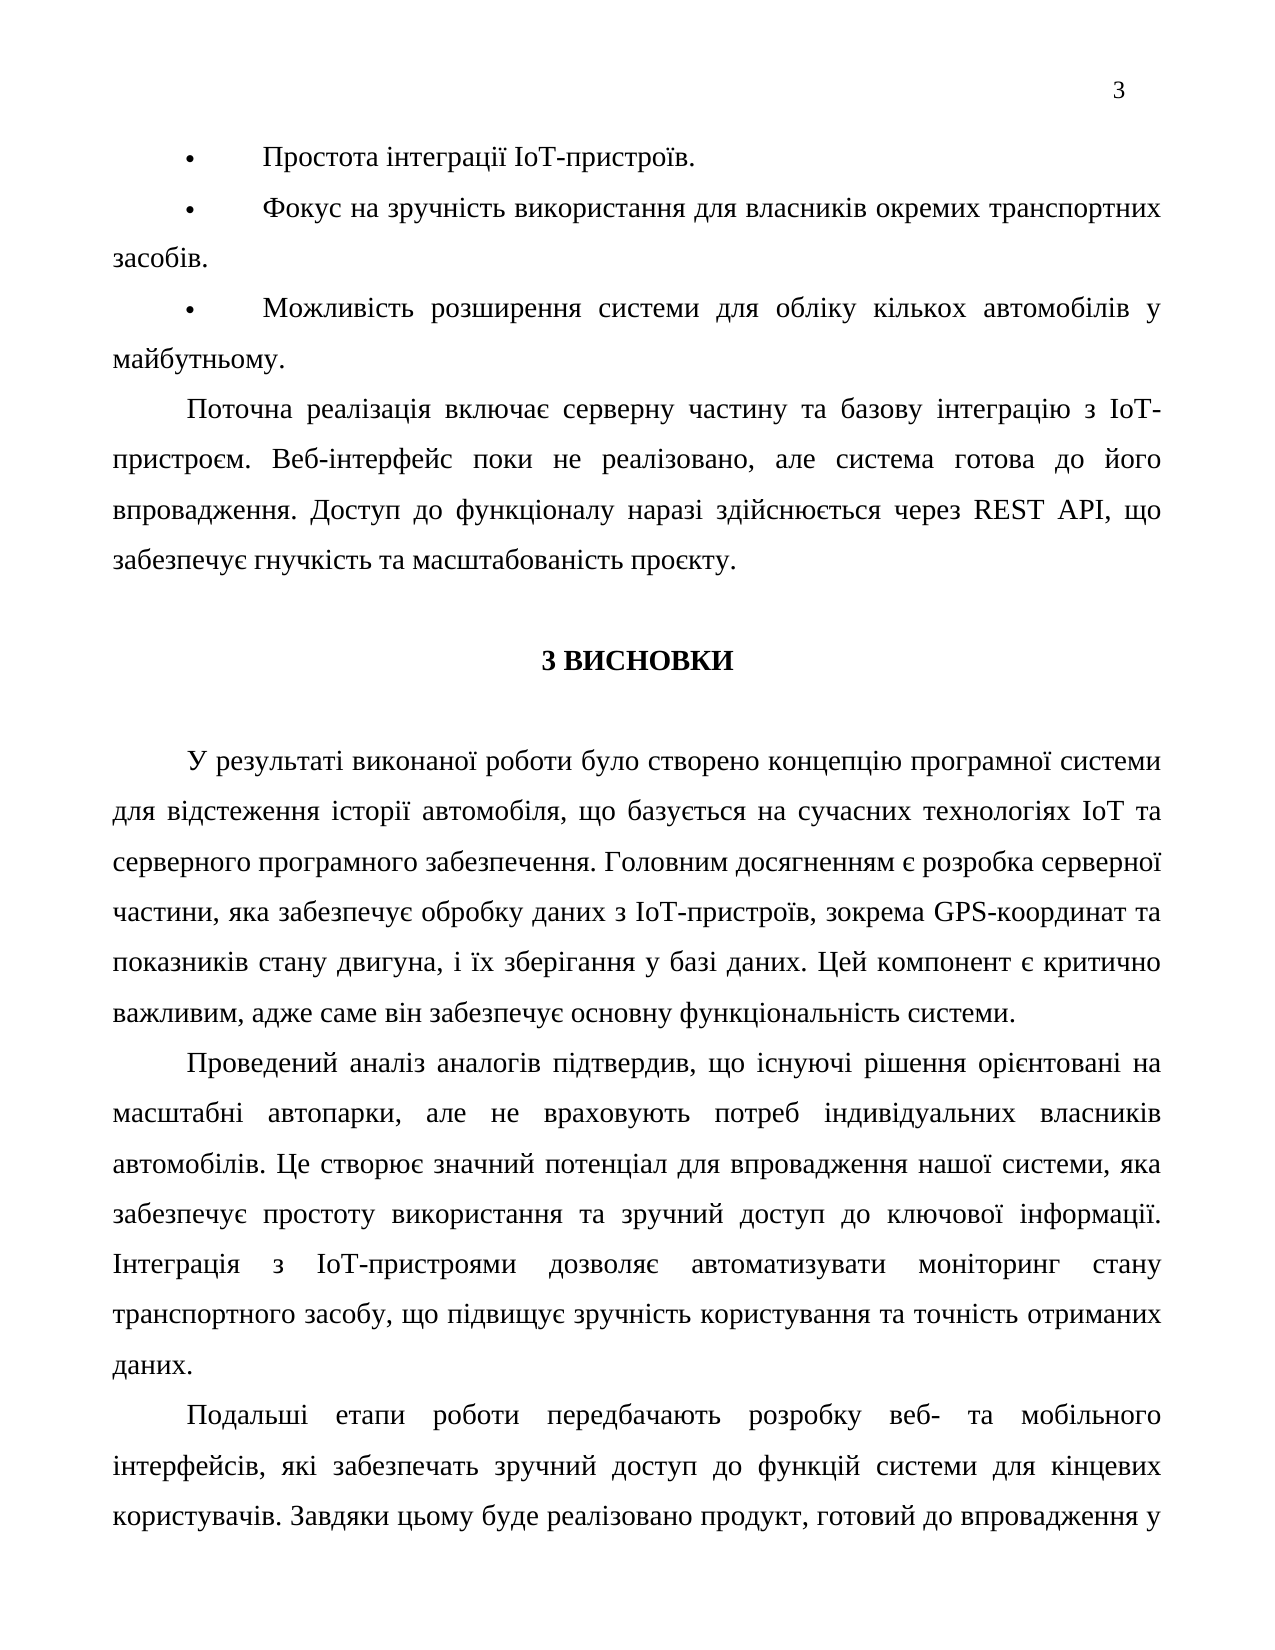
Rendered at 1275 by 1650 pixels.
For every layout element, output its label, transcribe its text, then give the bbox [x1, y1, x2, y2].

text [112, 1397, 1162, 1531]
text Поточна реалізація включає серверну частину та базову інтеграцію з IoT-пристроєм. Веб-інтерфейс поки не реалізовано, але система готова до його впровадження. Доступ до функціоналу наразі здійснюється через REST API, що забезпечує гнучкість та масштабованість проєкту. [112, 391, 1162, 576]
list Фокус на зручність використання для власників окремих транспортних засобів. [112, 190, 1162, 274]
text Проведений аналіз аналогів підтвердив, що існуючі рішення орієнтовані на масштабні автопарки, але не враховують потреб індивідуальних власників автомобілів. Це створює значний потенціал для впровадження нашої системи, яка забезпечує простоту використання та зручний доступ до ключової інформації. Інтеграція з IoT-пристроями дозволяє автоматизувати моніторинг стану транспортного засобу, що підвищує зручність користування та точність отриманих даних. [112, 1045, 1162, 1381]
list Простота інтеграції IoT-пристроїв. [112, 139, 1162, 173]
text У результаті виконаної роботи було створено концепцію програмної системи для відстеження історії автомобіля, що базується на сучасних технологіях IoT та серверного програмного забезпечення. Головним досягненням є розробка серверної частини, яка забезпечує обробку даних з IoT-пристроїв, зокрема GPS-координат та показників стану двигуна, і їх зберігання у базі даних. Цей компонент є критично важливим, адже саме він забезпечує основну функціональність системи. [112, 743, 1162, 1028]
list Можливість розширення системи для обліку кількох автомобілів у майбутньому. [112, 291, 1162, 374]
list ВИСНОВКИ [113, 643, 1162, 677]
